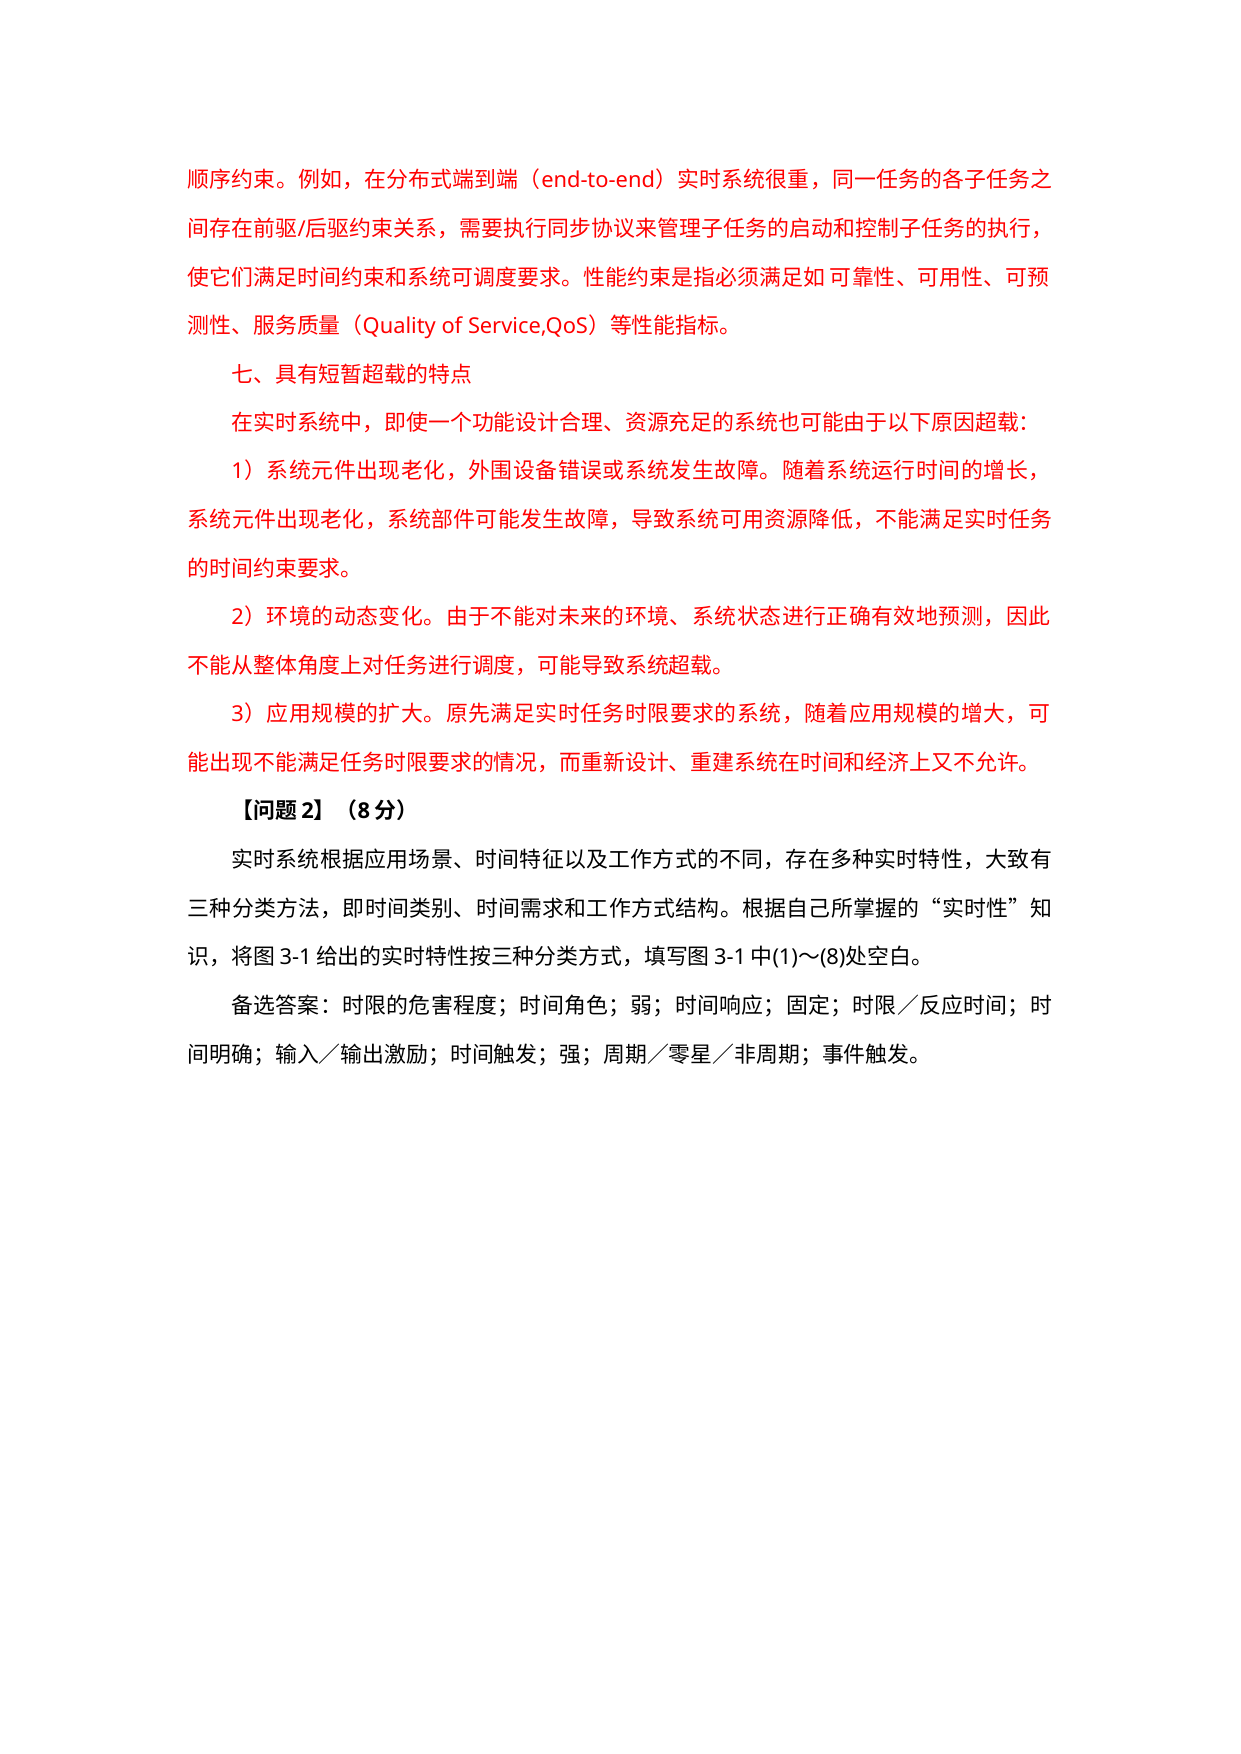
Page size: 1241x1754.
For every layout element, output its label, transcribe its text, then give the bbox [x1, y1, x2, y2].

text 【问题2】（8分） [187, 793, 1053, 826]
text 1）系统元件出现老化，外围设备错误或系统发生故障。随着系统运行时间的增长，系统元件出现老化，系统部件可能发生故障，导致系统可用资源降低，不能满足实时任务的时间约束要求。 [187, 453, 1053, 583]
text 在实时系统中，即使一个功能设计合理、资源充足的系统也可能由于以下原因超载： [187, 405, 1053, 437]
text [187, 162, 1053, 341]
text 2）环境的动态变化。由于不能对未来的环境、系统状态进行正确有效地预测，因此不能从整体角度上对任务进行调度，可能导致系统超载。 [187, 599, 1053, 680]
text 实时系统根据应用场景、时间特征以及工作方式的不同，存在多种实时特性，大致有三种分类方法，即时间类别、时间需求和工作方式结构。根据自己所掌握的“实时性”知识，将图3-1给出的实时特性按三种分类方式，填写图3-1中(1)～(8)处空白。 [187, 842, 1053, 972]
text 3）应用规模的扩大。原先满足实时任务时限要求的系统，随着应用规模的增大，可能出现不能满足任务时限要求的情况，而重新设计、重建系统在时间和经济上又不允许。 [187, 696, 1053, 777]
text 备选答案：时限的危害程度；时间角色；弱；时间响应；固定；时限／反应时间；时间明确；输入／输出激励；时间触发；强；周期／零星／非周期；事件触发。 [187, 987, 1053, 1069]
text 七、具有短暂超载的特点 [187, 357, 1053, 389]
